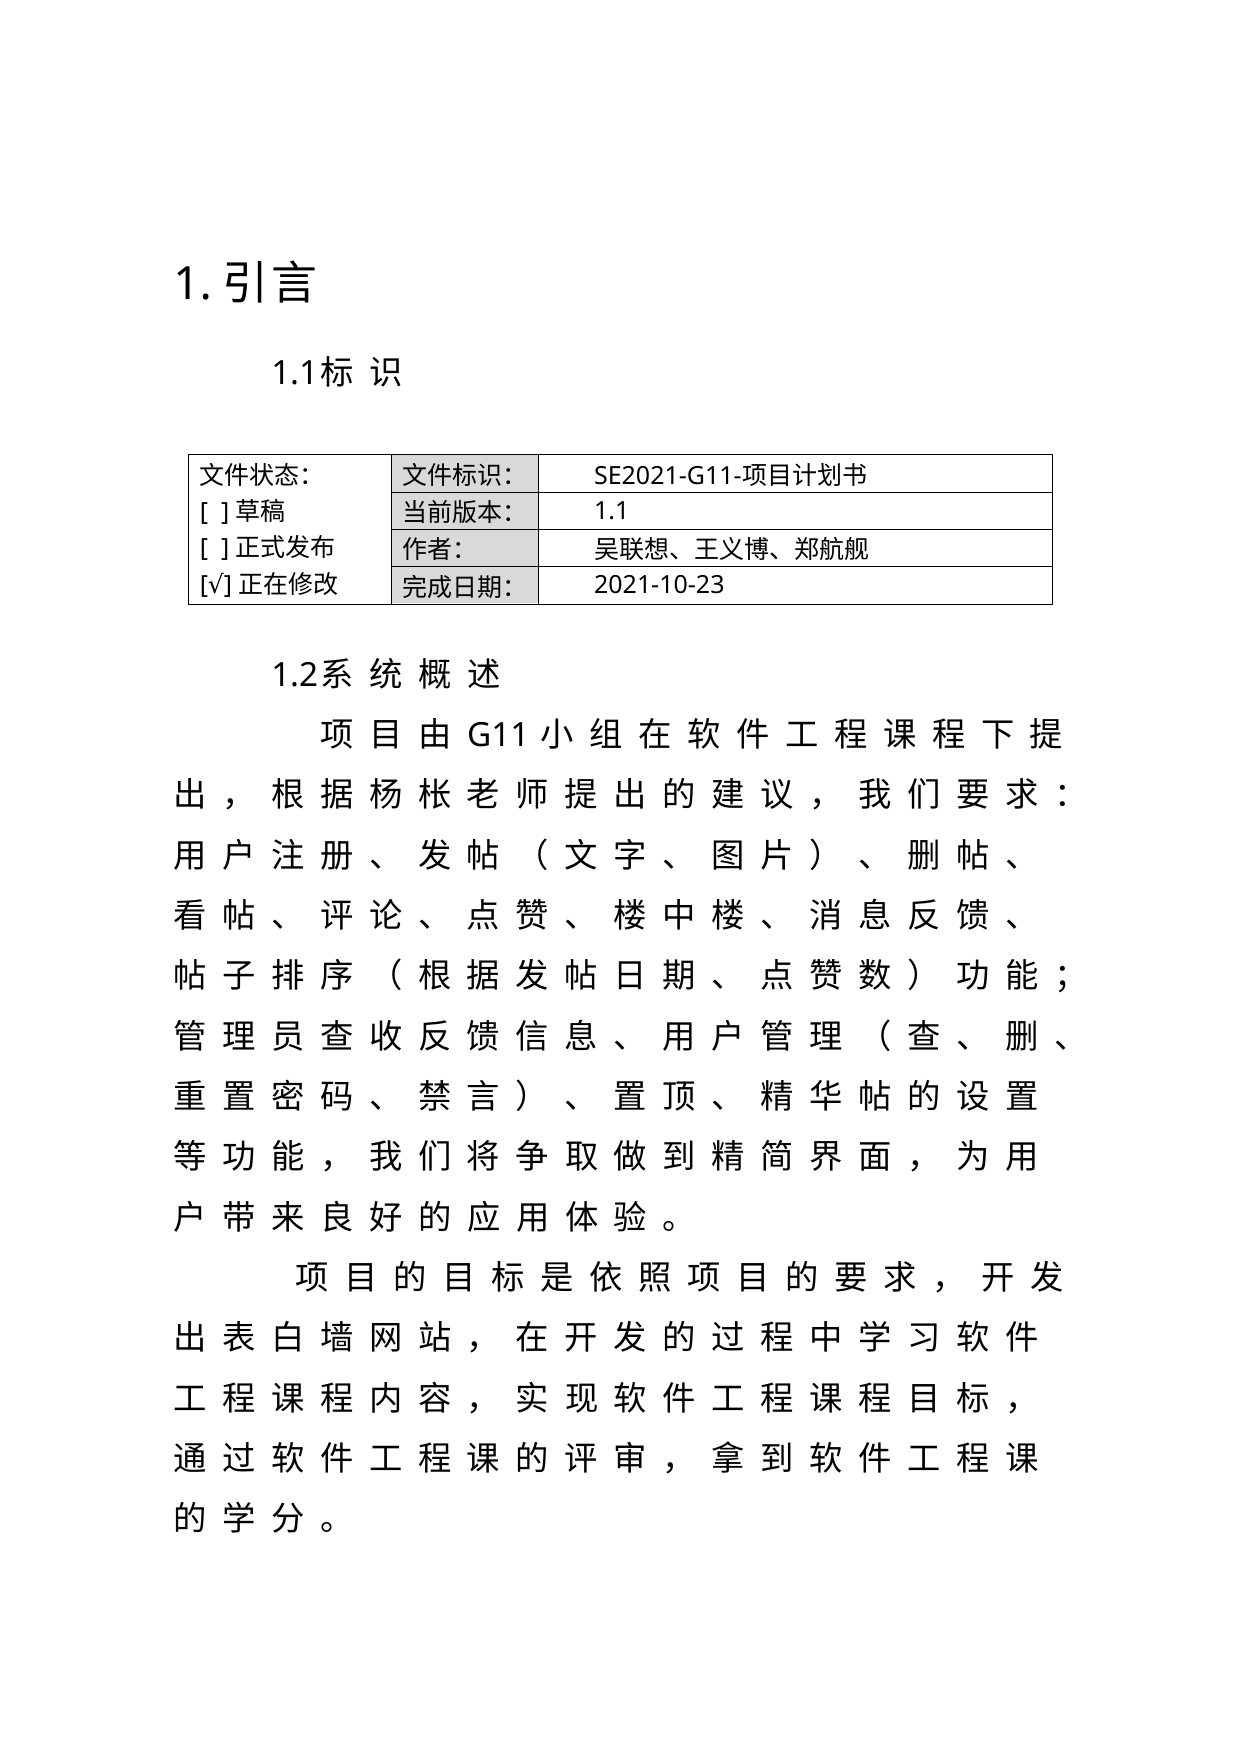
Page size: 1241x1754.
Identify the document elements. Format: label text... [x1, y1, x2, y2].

table_cell 吴联想、王义博、郑航舰 [539, 530, 1052, 566]
text 1.引言 [173, 219, 1079, 340]
table_cell 完成日期： [392, 567, 538, 603]
table_header 文件状态： [ ] 草稿 [ ] 正式发布 [√] 正在修改 [189, 455, 391, 603]
text 1.2系统概述 [173, 461, 1079, 702]
table_cell 作者： [392, 530, 538, 566]
table_cell 当前版本： [392, 493, 538, 529]
table_header SE2021-G11-项目计划书 [539, 455, 1052, 492]
table_cell 2021-10-23 [539, 567, 1052, 603]
text 项目的目标是依照项目的要求，开发出表白墙网站，在开发的过程中学习软件工程课程内容，实现软件工程课程目标，通过软件工程课的评审，拿到软件工程课的学分。 [173, 1245, 1079, 1546]
table_header 文件标识： [392, 455, 538, 492]
table_cell 1.1 [539, 493, 1052, 529]
text 项目由G11小组在软件工程课程下提出，根据杨枨老师提出的建议，我们要求：用户注册、发帖（文字、图片）、删帖、看帖、评论、点赞、楼中楼、消息反馈、帖子排序（根据发帖日期、点赞数）功能；管理员查收反馈信息、用户管理（查、删、重置密码、禁言）、置顶、精华帖的设置等功能，我们将争取做到精简界面，为用户带来良好的应用体验。 [173, 702, 1079, 1245]
text 1.1标识 [173, 340, 1079, 400]
